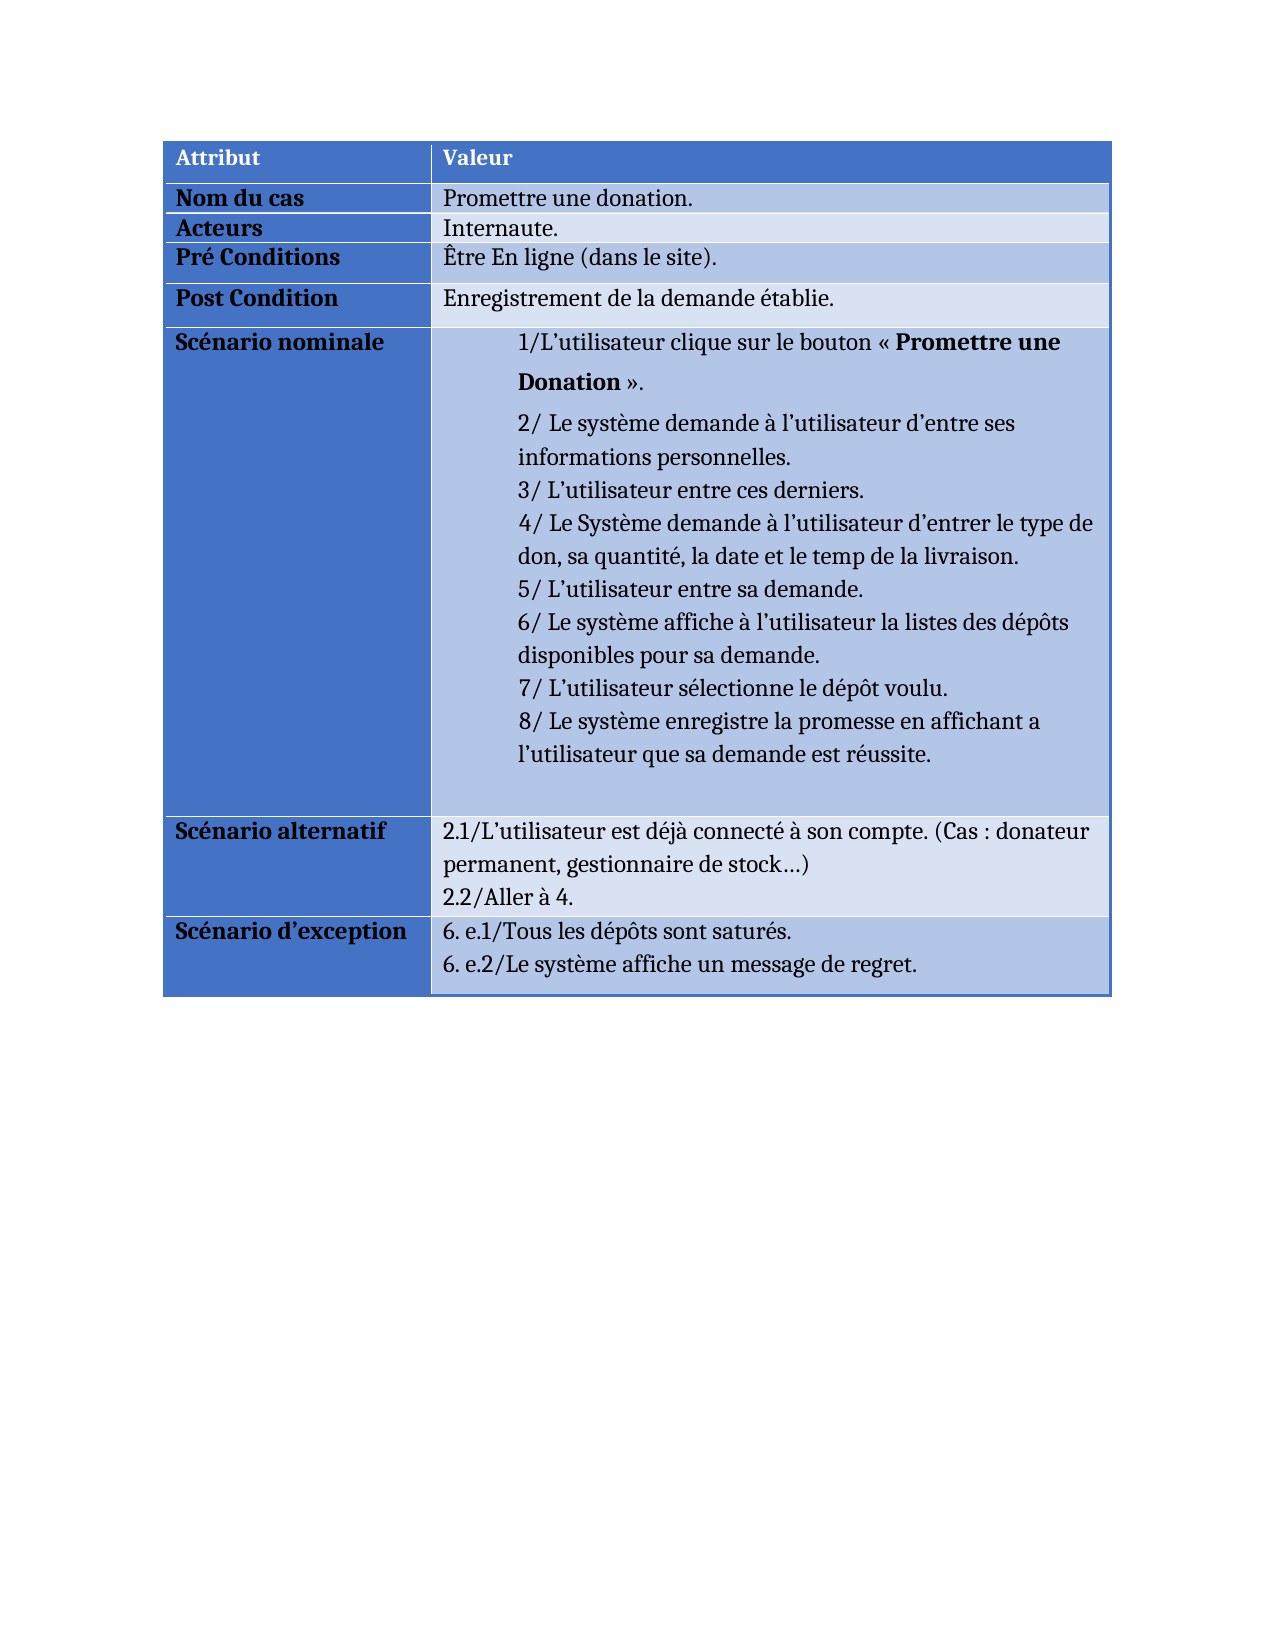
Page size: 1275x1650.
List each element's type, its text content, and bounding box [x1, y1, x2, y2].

table_cell 1/L’utilisateur clique sur le bouton « Promettre une Donation ». 2/ Le système demande à l’utilisateur d’entre ses informations personnelles. 3/ L’utilisateur entre ces derniers. 4/ Le Système demande à l’utilisateur d’entrer le type de don, sa quantité, la date et le temp de la livraison. 5/ L’utilisateur entre sa demande. 6/ Le système affiche à l’utilisateur la listes des dépôts disponibles pour sa demande. 7/ L’utilisateur sélectionne le dépôt voulu. 8/ Le système enregistre la promesse en affichant a l’utilisateur que sa demande est réussite. [432, 328, 1109, 816]
table_cell Acteurs [166, 214, 431, 242]
table_cell Promettre une donation. [432, 184, 1109, 212]
table_cell Scénario nominale [166, 328, 431, 816]
table_cell Scénario alternatif [166, 817, 431, 916]
table_cell Enregistrement de la demande établie. [432, 284, 1109, 327]
table_header Attribut [166, 145, 431, 183]
table_cell Nom du cas [166, 184, 431, 212]
table_cell 2.1/L’utilisateur est déjà connecté à son compte. (Cas : donateur permanent, gestionnaire de stock…) 2.2/Aller à 4. [432, 817, 1109, 916]
table_header Valeur [432, 145, 1109, 183]
table_cell Être En ligne (dans le site). [432, 243, 1109, 283]
table_cell Post Condition [166, 284, 431, 327]
table_cell Pré Conditions [166, 243, 431, 283]
table_cell 6. e.1/Tous les dépôts sont saturés. 6. e.2/Le système affiche un message de regret. [432, 917, 1109, 994]
table_cell Scénario d’exception [166, 917, 431, 994]
table_cell Internaute. [432, 214, 1109, 242]
